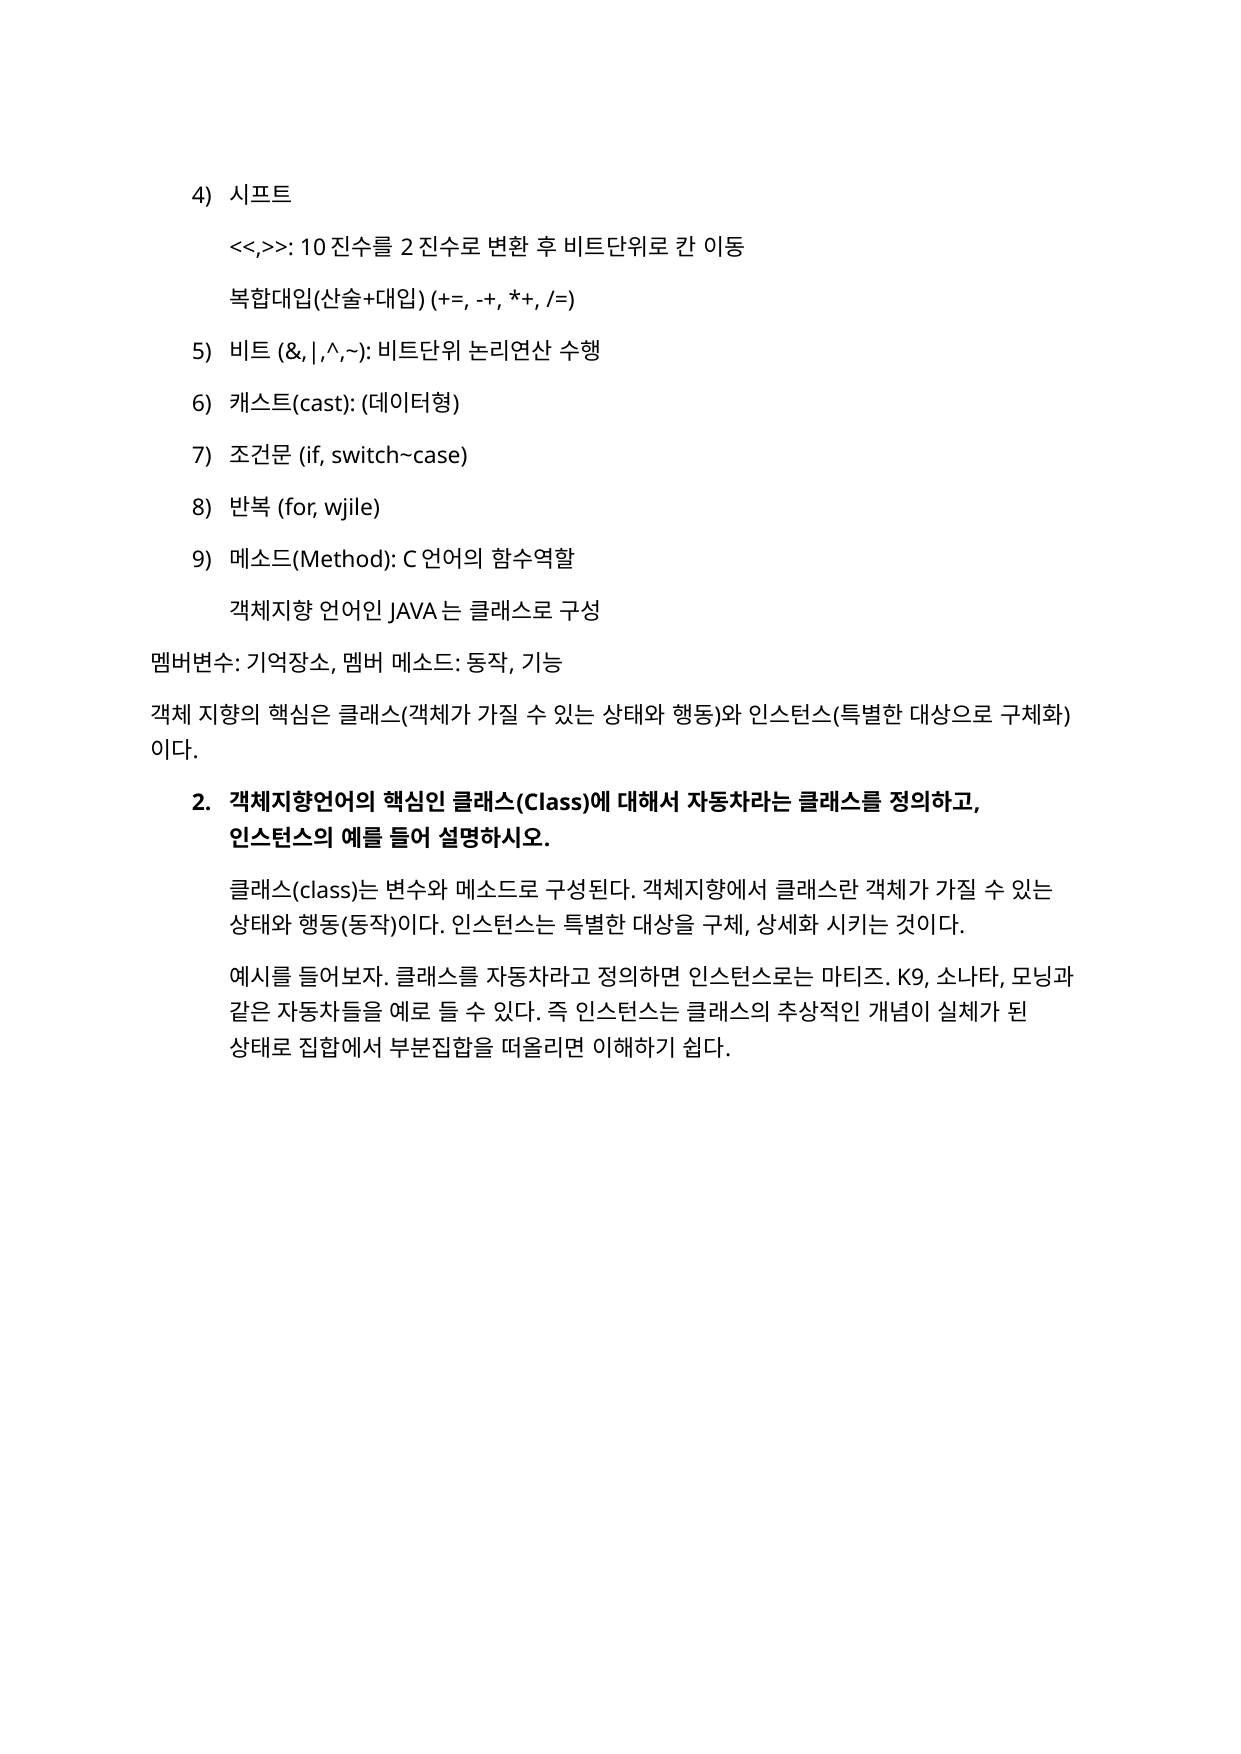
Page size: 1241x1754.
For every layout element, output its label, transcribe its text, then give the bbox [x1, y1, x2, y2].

list 객체지향언어의 핵심인 클래스(Class)에 대해서 자동차라는 클래스를 정의하고, 인스턴스의 예를 들어 설명하시오. [192, 784, 1090, 853]
list 예시를 들어보자. 클래스를 자동차라고 정의하면 인스턴스로는 마티즈. K9, 소나타, 모닝과 같은 자동차들을 예로 들 수 있다. 즉 인스턴스는 클래스의 추상적인 개념이 실체가 된 상태로 집합에서 부분집합을 떠올리면 이해하기 쉽다. [229, 959, 1090, 1063]
list 캐스트(cast): (데이터형) [192, 385, 1090, 418]
list <<,>>: 10진수를 2진수로 변환 후 비트단위로 칸 이동 [229, 229, 1090, 262]
list 비트 (&,|,^,~): 비트단위 논리연산 수행 [192, 333, 1090, 366]
text 멤버변수: 기억장소, 멤버 메소드: 동작, 기능 [150, 645, 1090, 678]
list 객체지향 언어인 JAVA는 클래스로 구성 [229, 593, 1090, 626]
text 객체 지향의 핵심은 클래스(객체가 가질 수 있는 상태와 행동)와 인스턴스(특별한 대상으로 구체화)이다. [150, 697, 1090, 766]
list 시프트 [192, 177, 1090, 211]
list 복합대입(산술+대입) (+=, -+, *+, /=) [229, 281, 1090, 314]
list 클래스(class)는 변수와 메소드로 구성된다. 객체지향에서 클래스란 객체가 가질 수 있는 상태와 행동(동작)이다. 인스턴스는 특별한 대상을 구체, 상세화 시키는 것이다. [229, 872, 1090, 940]
list 반복 (for, wjile) [192, 489, 1090, 522]
list 조건문 (if, switch~case) [192, 437, 1090, 470]
list 메소드(Method): C언어의 함수역할 [192, 541, 1090, 574]
